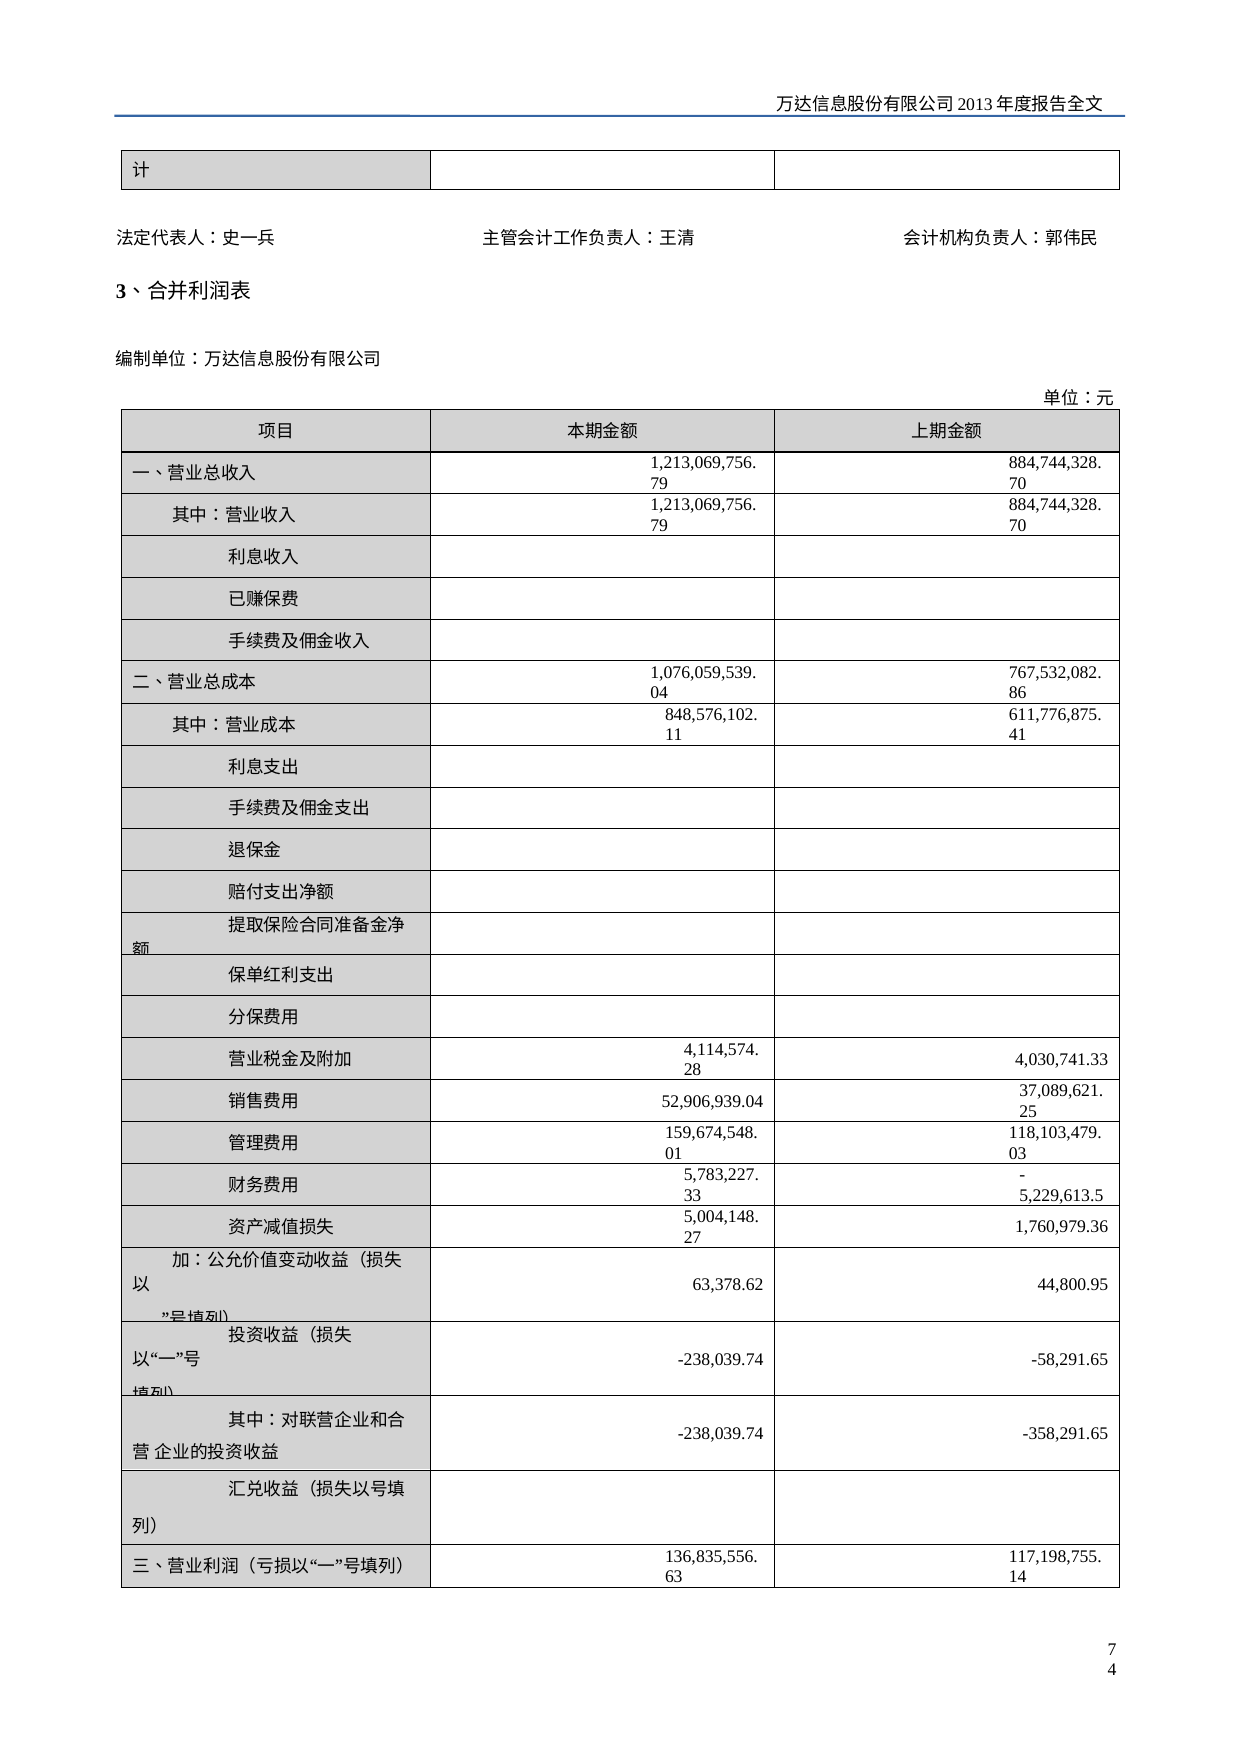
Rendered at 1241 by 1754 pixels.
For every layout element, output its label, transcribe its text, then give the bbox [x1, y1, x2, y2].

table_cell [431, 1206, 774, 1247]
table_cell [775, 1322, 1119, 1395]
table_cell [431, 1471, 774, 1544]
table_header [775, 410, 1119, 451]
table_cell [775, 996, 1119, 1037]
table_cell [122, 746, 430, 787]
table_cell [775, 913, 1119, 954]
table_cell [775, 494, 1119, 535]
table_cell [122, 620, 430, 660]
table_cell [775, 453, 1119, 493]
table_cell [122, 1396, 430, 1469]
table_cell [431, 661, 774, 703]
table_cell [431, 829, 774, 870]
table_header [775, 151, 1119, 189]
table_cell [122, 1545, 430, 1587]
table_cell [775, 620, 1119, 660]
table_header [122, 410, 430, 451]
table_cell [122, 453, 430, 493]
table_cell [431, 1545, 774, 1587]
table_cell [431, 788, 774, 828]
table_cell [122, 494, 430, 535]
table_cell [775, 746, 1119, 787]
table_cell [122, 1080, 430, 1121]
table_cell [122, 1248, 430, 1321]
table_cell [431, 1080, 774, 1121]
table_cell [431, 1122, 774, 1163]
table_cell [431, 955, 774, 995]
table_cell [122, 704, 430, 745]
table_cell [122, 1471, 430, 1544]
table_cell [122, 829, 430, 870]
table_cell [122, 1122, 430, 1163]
text 编制单位：万达信息股份有限公司 [116, 346, 1125, 371]
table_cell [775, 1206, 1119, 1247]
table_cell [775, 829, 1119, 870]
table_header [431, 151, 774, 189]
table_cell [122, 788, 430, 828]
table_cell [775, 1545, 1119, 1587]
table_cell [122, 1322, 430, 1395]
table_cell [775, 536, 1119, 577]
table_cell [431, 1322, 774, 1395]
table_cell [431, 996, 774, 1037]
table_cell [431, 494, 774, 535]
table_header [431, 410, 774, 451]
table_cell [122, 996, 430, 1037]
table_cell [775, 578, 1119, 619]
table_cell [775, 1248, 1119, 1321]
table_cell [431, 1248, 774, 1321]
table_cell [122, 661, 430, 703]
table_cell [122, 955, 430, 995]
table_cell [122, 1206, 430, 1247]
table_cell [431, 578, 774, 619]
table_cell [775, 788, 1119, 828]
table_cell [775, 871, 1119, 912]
text 3、合并利润表 [116, 276, 1125, 305]
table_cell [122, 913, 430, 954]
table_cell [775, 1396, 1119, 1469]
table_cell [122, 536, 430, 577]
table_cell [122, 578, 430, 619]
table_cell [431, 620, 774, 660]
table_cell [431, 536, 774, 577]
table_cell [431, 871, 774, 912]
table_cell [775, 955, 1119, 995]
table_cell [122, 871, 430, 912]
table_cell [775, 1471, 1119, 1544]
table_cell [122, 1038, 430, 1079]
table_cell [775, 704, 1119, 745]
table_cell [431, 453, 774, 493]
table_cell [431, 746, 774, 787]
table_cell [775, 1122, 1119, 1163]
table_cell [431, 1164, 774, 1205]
text 单位：元 [1043, 385, 1125, 409]
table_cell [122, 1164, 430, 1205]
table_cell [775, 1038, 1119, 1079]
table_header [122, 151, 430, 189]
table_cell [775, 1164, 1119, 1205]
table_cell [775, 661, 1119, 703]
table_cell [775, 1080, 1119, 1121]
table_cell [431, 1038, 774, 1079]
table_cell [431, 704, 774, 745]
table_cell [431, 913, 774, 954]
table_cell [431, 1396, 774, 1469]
